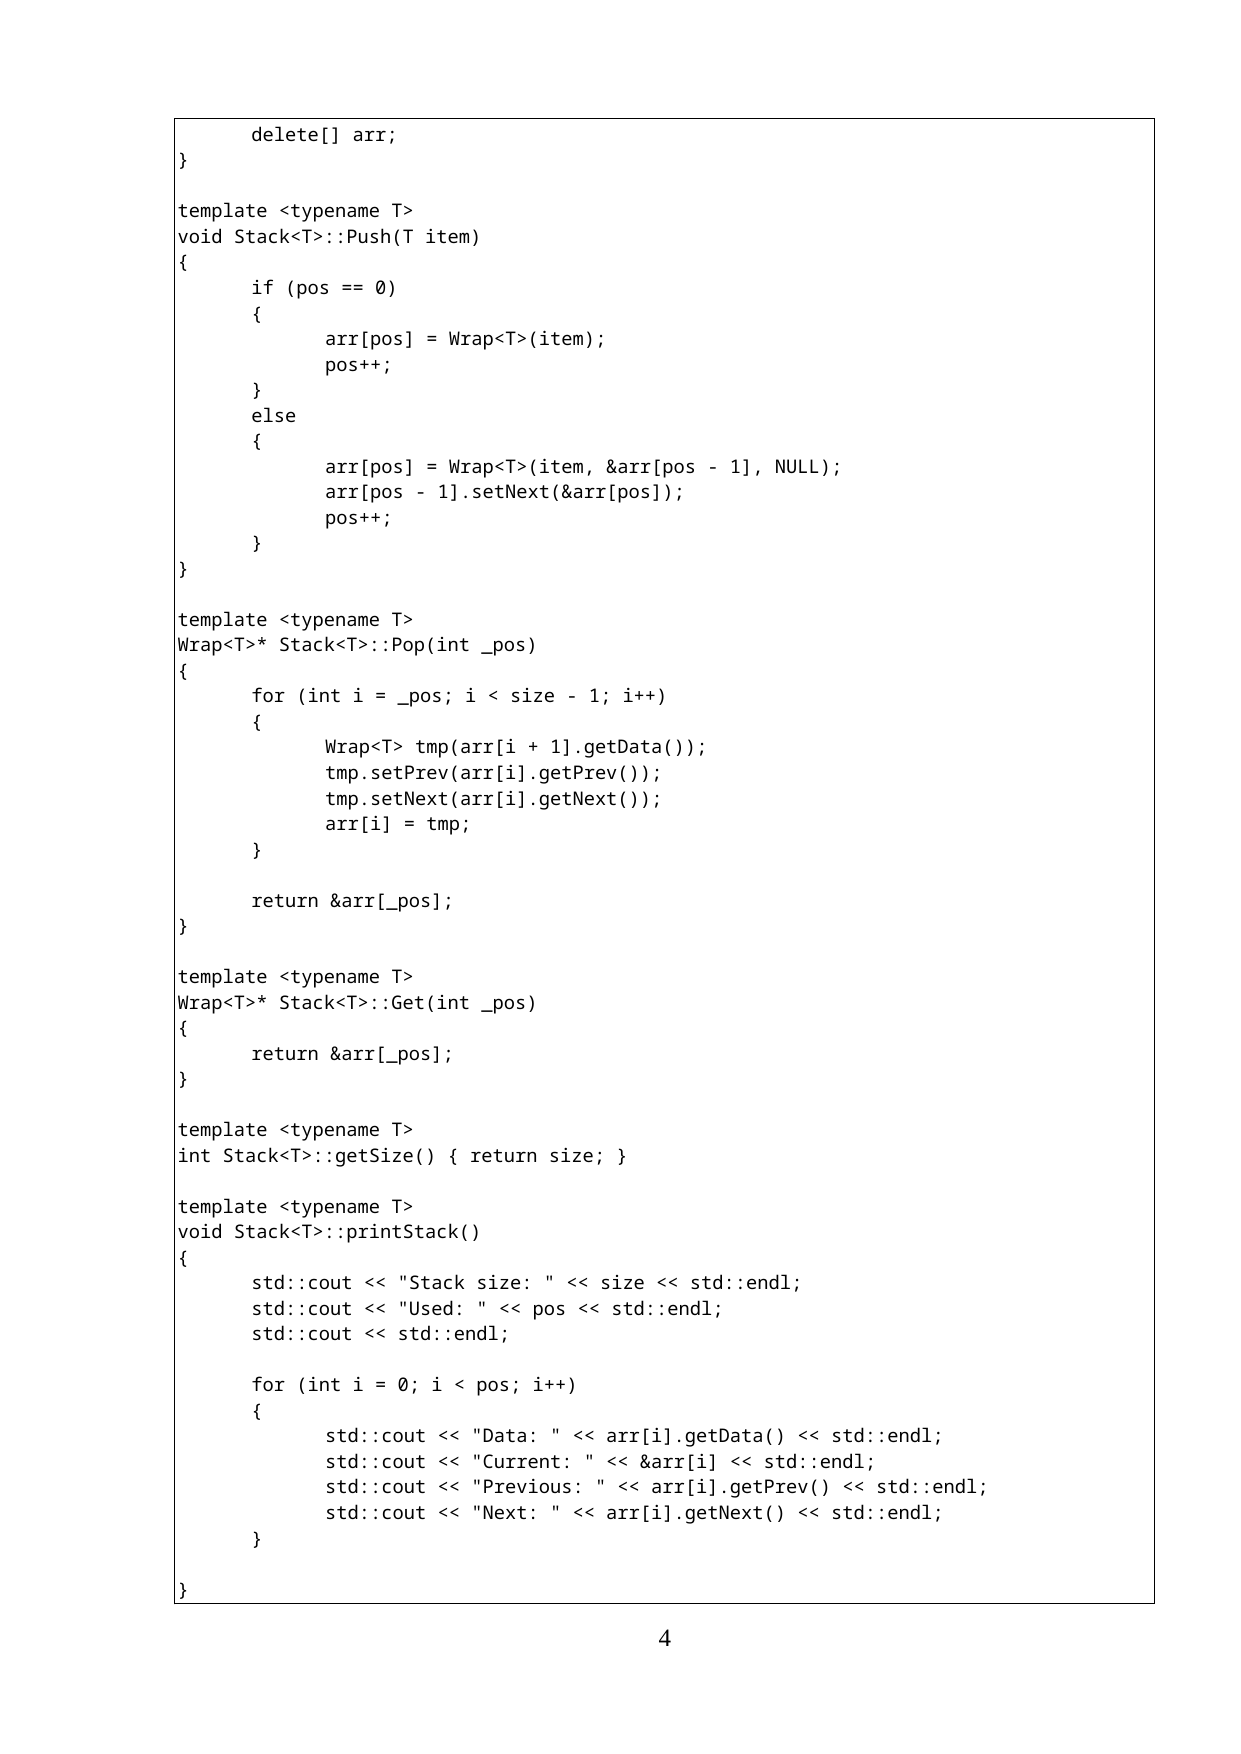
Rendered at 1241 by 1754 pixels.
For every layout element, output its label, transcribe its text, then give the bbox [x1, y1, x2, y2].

text template <typename T> [177, 606, 1152, 632]
text { [177, 1014, 1152, 1040]
text { [177, 249, 1152, 274]
text std::cout << "Data: " << arr[i].getData() << std::endl; [177, 1423, 1152, 1448]
text } [177, 376, 1152, 402]
text tmp.setPrev(arr[i].getPrev()); [177, 759, 1152, 785]
text } [177, 529, 1152, 555]
text int Stack<T>::getSize() { return size; } [177, 1142, 1152, 1168]
text std::cout << "Next: " << arr[i].getNext() << std::endl; [177, 1499, 1152, 1525]
text } [177, 555, 1152, 581]
text std::cout << "Previous: " << arr[i].getPrev() << std::endl; [177, 1474, 1152, 1499]
text template <typename T> [177, 963, 1152, 989]
text template <typename T> [177, 198, 1152, 223]
text std::cout << std::endl; [177, 1321, 1152, 1346]
text } [177, 836, 1152, 861]
text pos++; [177, 504, 1152, 529]
text { [177, 300, 1152, 325]
text delete[] arr; [175, 119, 1154, 147]
text void Stack<T>::printStack() [177, 1219, 1152, 1244]
text void Stack<T>::Push(T item) [177, 223, 1152, 249]
text { [177, 427, 1152, 453]
text Wrap<T>* Stack<T>::Pop(int _pos) [177, 632, 1152, 657]
text for (int i = _pos; i < size - 1; i++) [177, 683, 1152, 708]
text { [177, 708, 1152, 734]
text arr[pos] = Wrap<T>(item, &arr[pos - 1], NULL); [177, 453, 1152, 478]
text template <typename T> [177, 1193, 1152, 1219]
text for (int i = 0; i < pos; i++) [177, 1372, 1152, 1397]
text arr[i] = tmp; [177, 810, 1152, 836]
text tmp.setNext(arr[i].getNext()); [177, 785, 1152, 810]
text } [177, 1066, 1152, 1091]
text } [177, 147, 1152, 172]
text Wrap<T> tmp(arr[i + 1].getData()); [177, 734, 1152, 759]
text template <typename T> [177, 1117, 1152, 1142]
text pos++; [177, 351, 1152, 376]
text { [177, 657, 1152, 683]
text { [177, 1244, 1152, 1270]
text } [175, 1573, 1154, 1603]
text std::cout << "Current: " << &arr[i] << std::endl; [177, 1448, 1152, 1474]
text } [177, 1525, 1152, 1550]
text { [177, 1397, 1152, 1423]
text return &arr[_pos]; [177, 1040, 1152, 1066]
text std::cout << "Stack size: " << size << std::endl; [177, 1270, 1152, 1295]
text std::cout << "Used: " << pos << std::endl; [177, 1295, 1152, 1321]
text Wrap<T>* Stack<T>::Get(int _pos) [177, 989, 1152, 1014]
text arr[pos] = Wrap<T>(item); [177, 325, 1152, 351]
text if (pos == 0) [177, 274, 1152, 300]
text return &arr[_pos]; [177, 887, 1152, 912]
text arr[pos - 1].setNext(&arr[pos]); [177, 478, 1152, 504]
text } [177, 912, 1152, 938]
text else [177, 402, 1152, 427]
